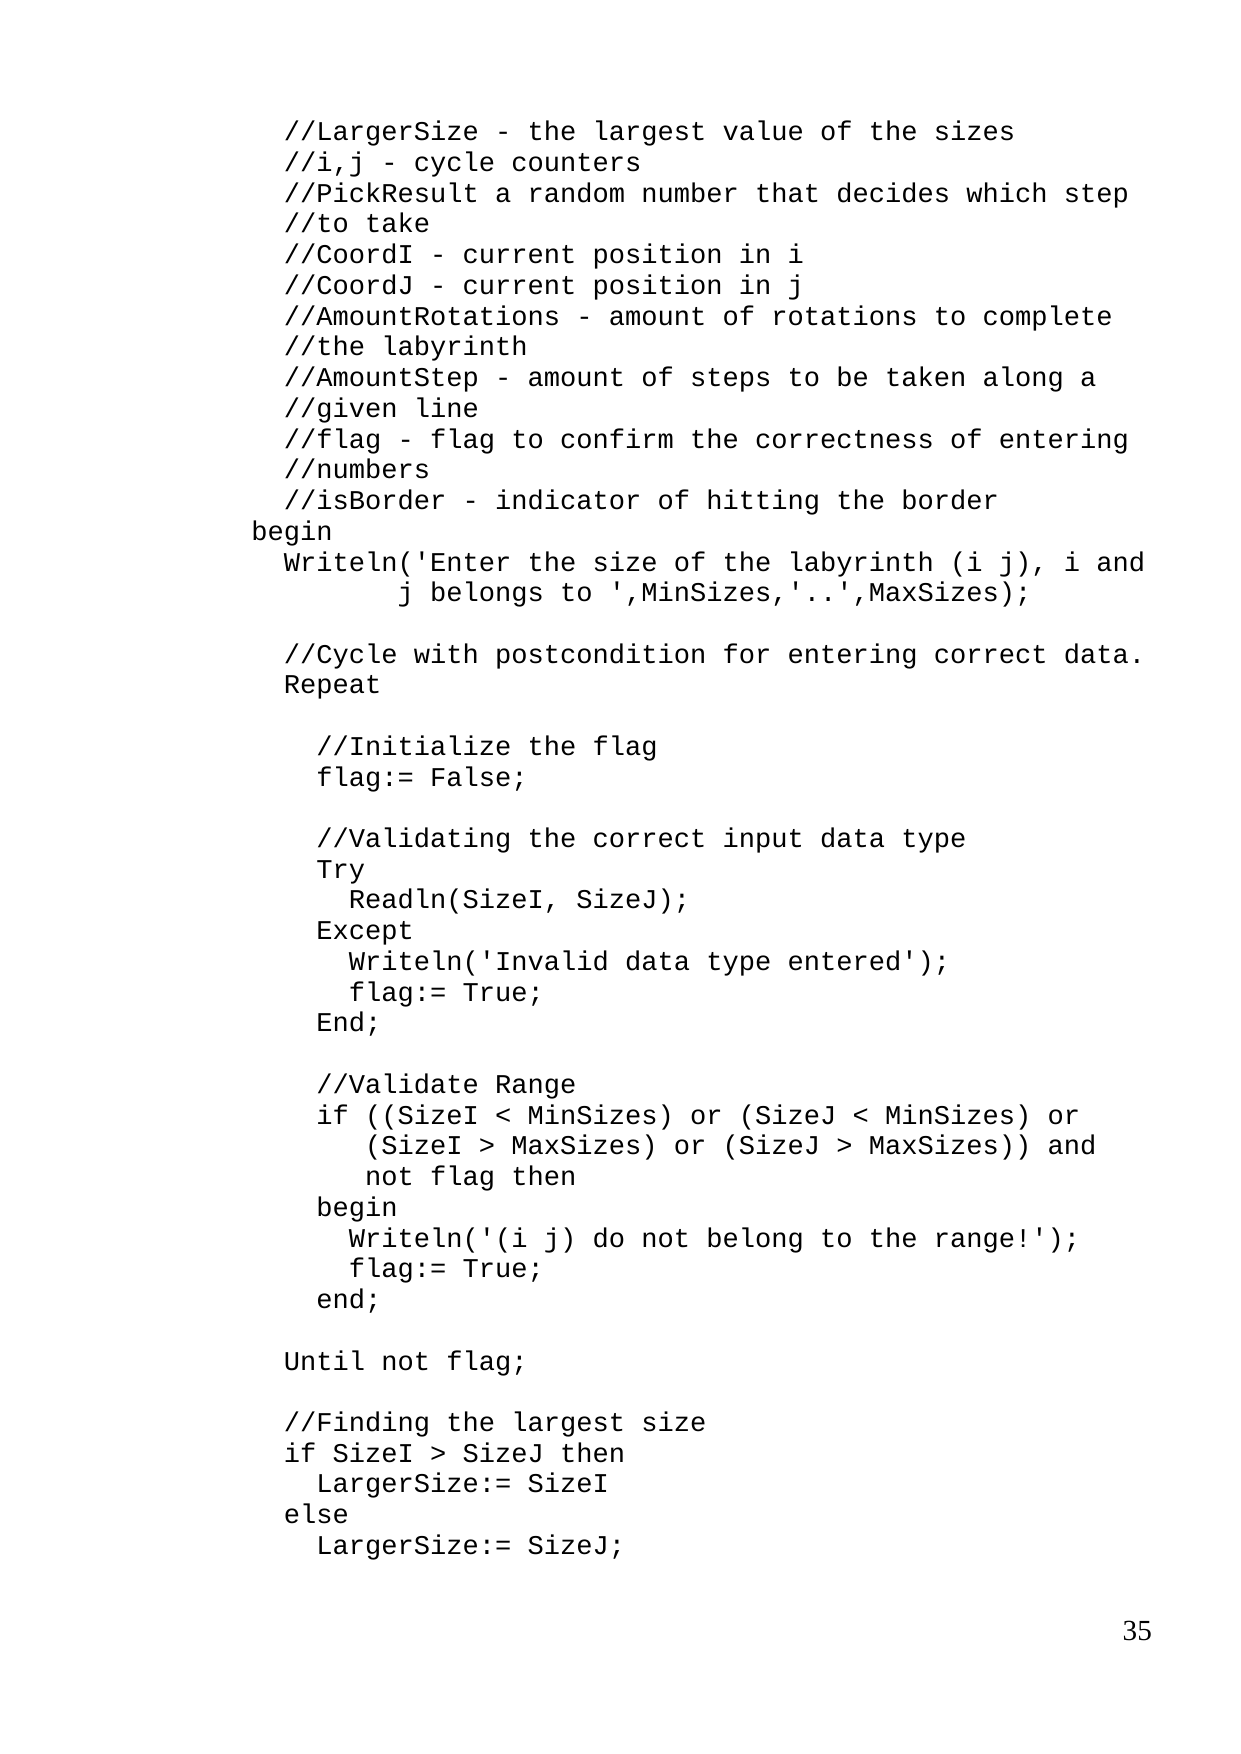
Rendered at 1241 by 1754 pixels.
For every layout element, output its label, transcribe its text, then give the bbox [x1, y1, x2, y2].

text //Validating the correct input data type [177, 825, 1152, 856]
text if ((SizeI < MinSizes) or (SizeJ < MinSizes) or [177, 1101, 1152, 1132]
text Repeat [177, 671, 1152, 702]
text if SizeI > SizeJ then [177, 1439, 1152, 1470]
text //Cycle with postcondition for entering correct data. [177, 641, 1152, 671]
text //to take [177, 210, 1152, 241]
text end; [177, 1286, 1152, 1317]
text End; [177, 1009, 1152, 1040]
text flag:= True; [177, 978, 1152, 1009]
text else [177, 1501, 1152, 1532]
text Writeln('Enter the size of the labyrinth (i j), i and [177, 548, 1152, 579]
text //i,j - cycle counters [177, 149, 1152, 179]
text //given line [177, 395, 1152, 425]
text Writeln('Invalid data type entered'); [177, 948, 1152, 978]
text Readln(SizeI, SizeJ); [177, 886, 1152, 917]
text //PickResult a random number that decides which step [177, 179, 1152, 210]
text j belongs to ',MinSizes,'..',MaxSizes); [177, 579, 1152, 610]
text //CoordI - current position in i [177, 241, 1152, 272]
text begin [177, 518, 1152, 548]
text //Finding the largest size [177, 1409, 1152, 1439]
text flag:= True; [177, 1255, 1152, 1286]
text //AmountRotations - amount of rotations to complete [177, 302, 1152, 333]
text LargerSize:= SizeI [177, 1470, 1152, 1501]
text //Initialize the flag [177, 733, 1152, 763]
text //flag - flag to confirm the correctness of entering [177, 425, 1152, 456]
text flag:= False; [177, 763, 1152, 794]
text LargerSize:= SizeJ; [177, 1532, 1152, 1562]
text Try [177, 856, 1152, 886]
text //LargerSize - the largest value of the sizes [177, 118, 1152, 149]
text //AmountStep - amount of steps to be taken along a [177, 364, 1152, 395]
text //numbers [177, 456, 1152, 487]
text //the labyrinth [177, 333, 1152, 364]
text //isBorder - indicator of hitting the border [177, 487, 1152, 518]
text (SizeI > MaxSizes) or (SizeJ > MaxSizes)) and [177, 1132, 1152, 1163]
text begin [177, 1194, 1152, 1224]
text Except [177, 917, 1152, 948]
text //CoordJ - current position in j [177, 272, 1152, 302]
text //Validate Range [177, 1071, 1152, 1101]
text not flag then [177, 1163, 1152, 1194]
text Writeln('(i j) do not belong to the range!'); [177, 1224, 1152, 1255]
text Until not flag; [177, 1347, 1152, 1378]
